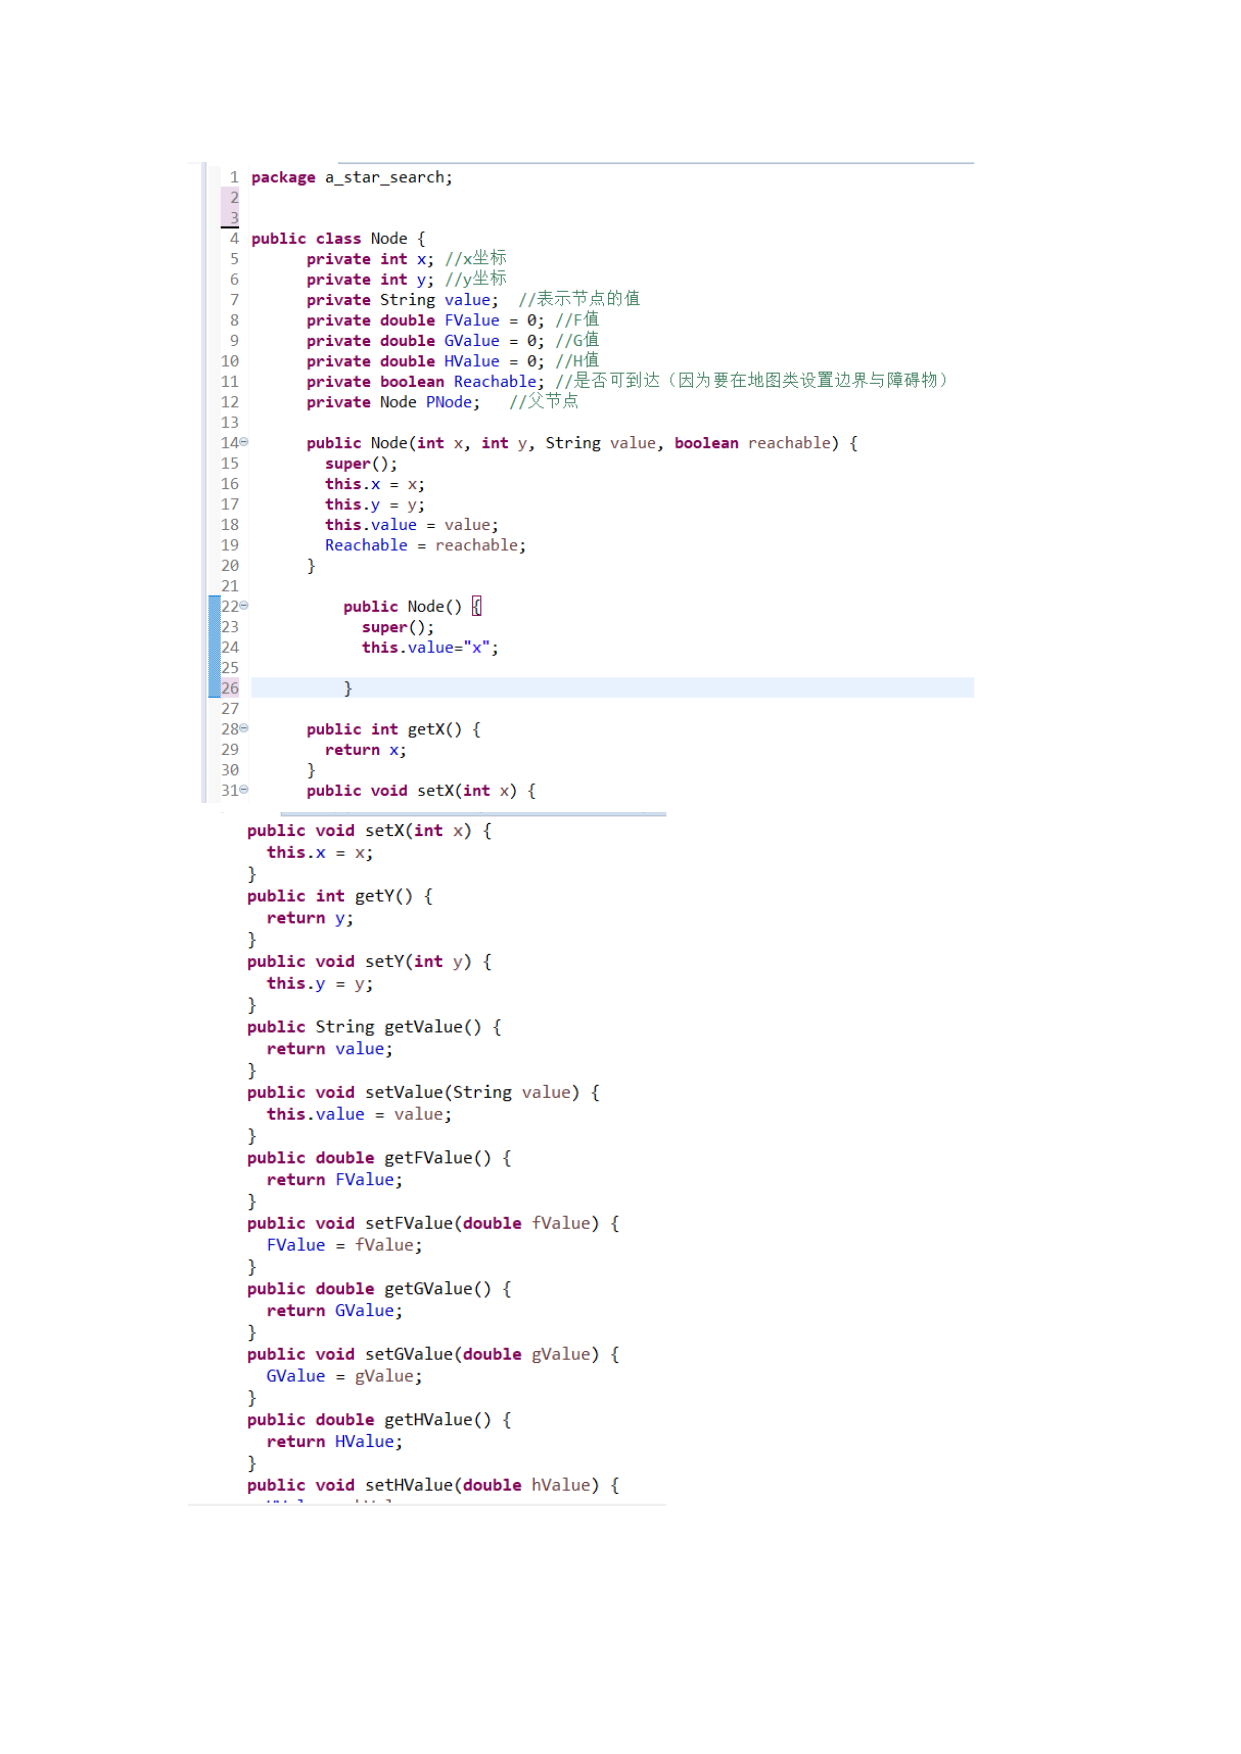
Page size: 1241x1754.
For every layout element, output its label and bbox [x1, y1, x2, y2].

picture [187, 812, 667, 1506]
picture [187, 162, 975, 803]
